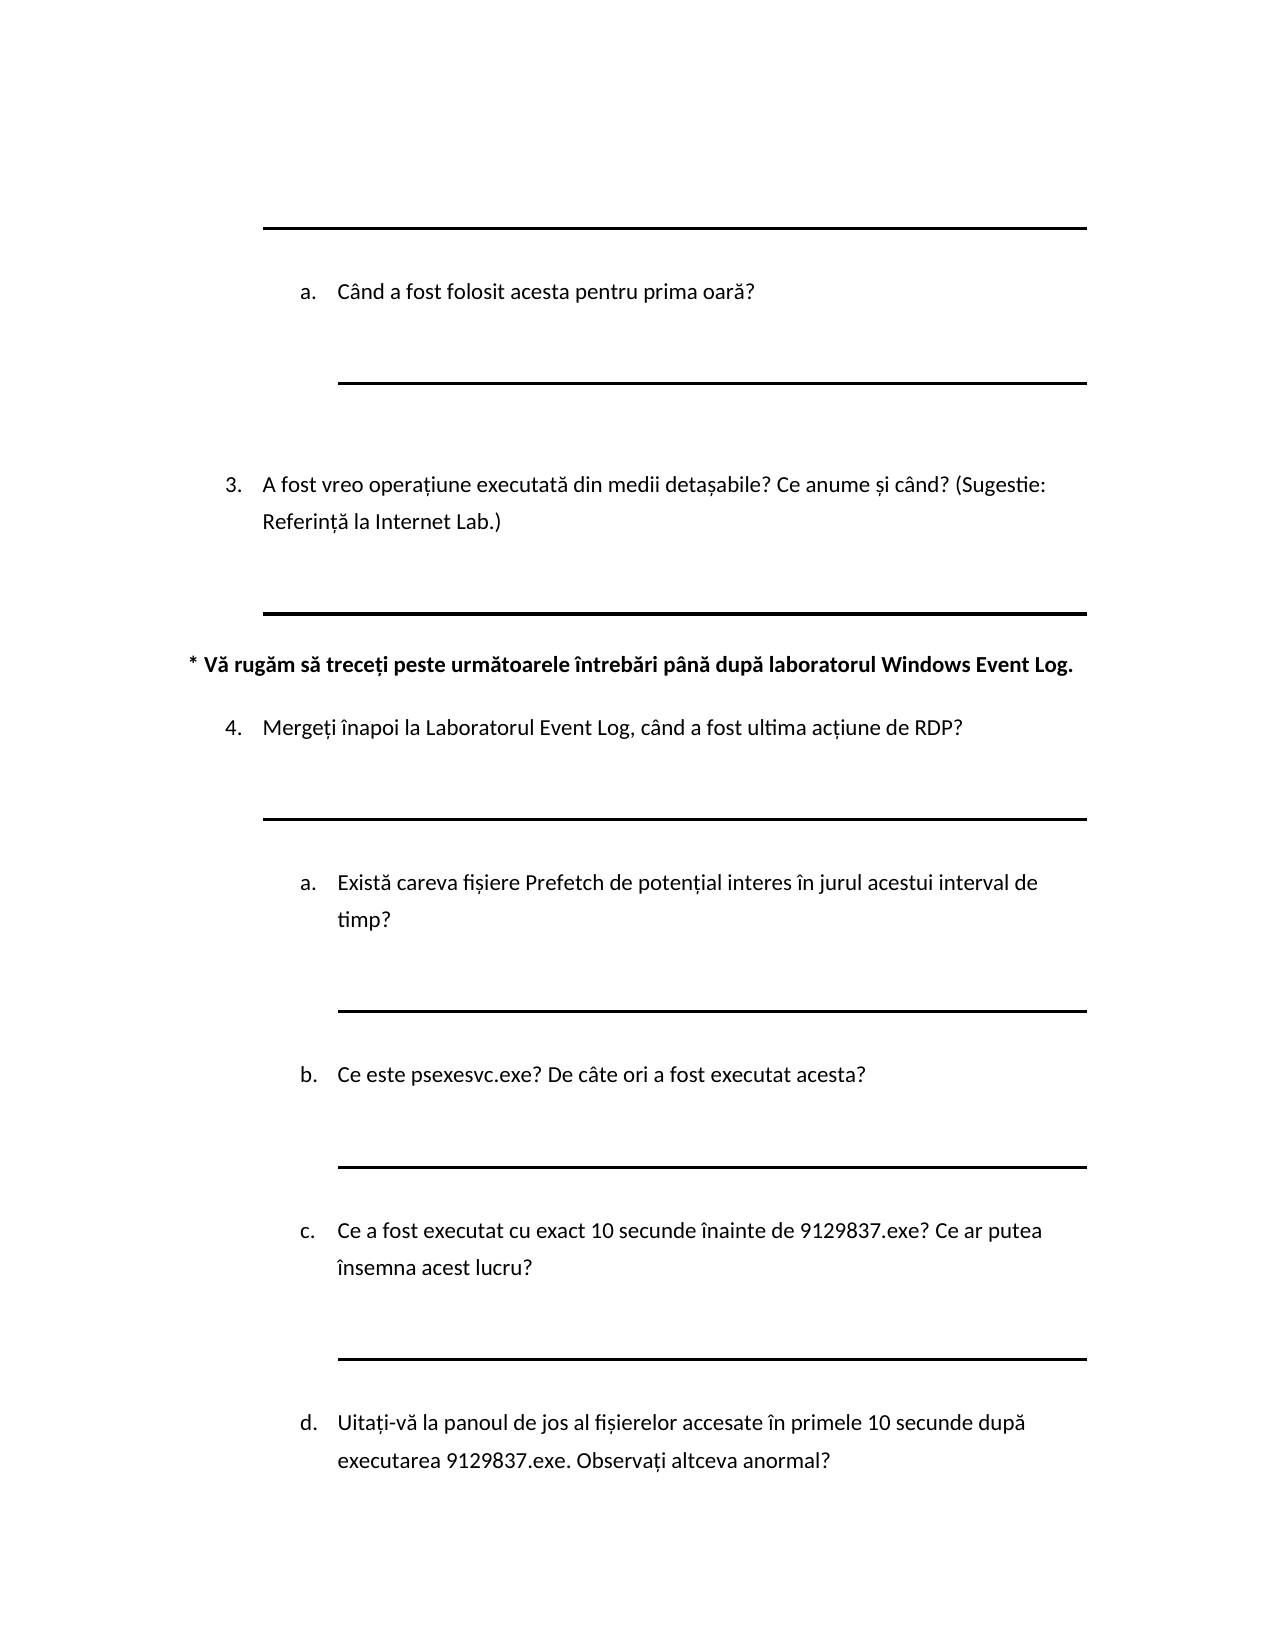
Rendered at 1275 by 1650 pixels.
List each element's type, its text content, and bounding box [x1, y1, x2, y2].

list Mergeți înapoi la Laboratorul Event Log, când a fost ultima acțiune de RDP? [225, 703, 1087, 741]
list Există careva fișiere Prefetch de potențial interes în jurul acestui interval de timp? [300, 858, 1087, 933]
list A fost vreo operațiune executată din medii detașabile? Ce anume și când? (Sugestie: Referință la Internet Lab.) [225, 460, 1087, 535]
text * Vă rugăm să treceți peste următoarele întrebări până după laboratorul Windows Event Log. [187, 641, 1087, 678]
list Ce este psexesvc.exe? De câte ori a fost executat acesta? [300, 1051, 1087, 1088]
list Uitați-vă la panoul de jos al fișierelor accesate în primele 10 secunde după executarea 9129837.exe. Observați altceva anormal? [300, 1399, 1087, 1474]
list Ce a fost executat cu exact 10 secunde înainte de 9129837.exe? Ce ar putea însemna acest lucru? [300, 1206, 1087, 1281]
list Când a fost folosit acesta pentru prima oară? [300, 268, 1087, 305]
